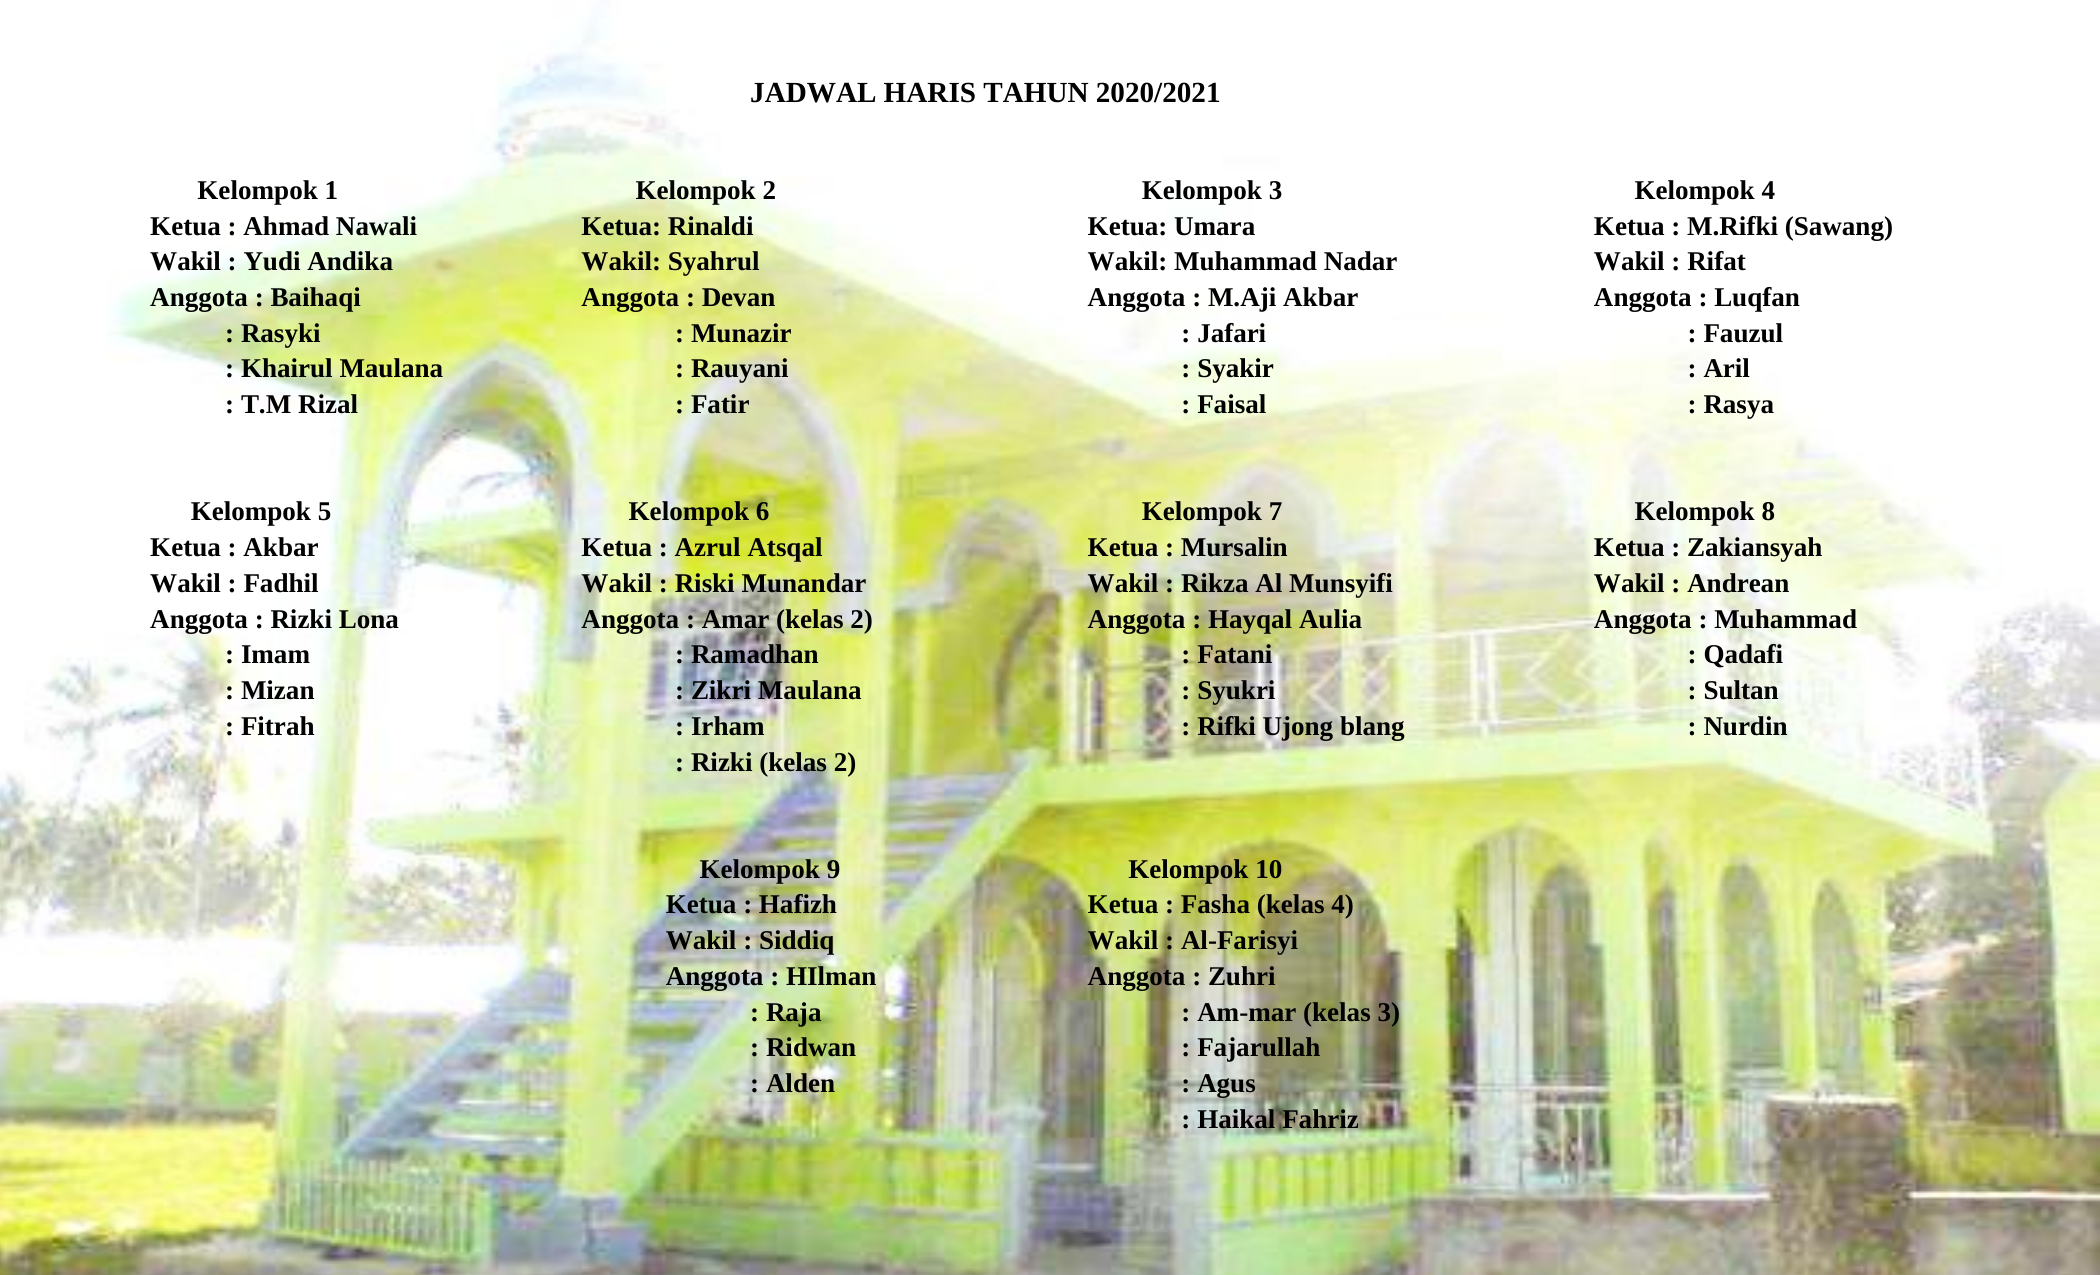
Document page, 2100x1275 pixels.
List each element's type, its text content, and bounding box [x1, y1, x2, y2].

text Wakil : Fadhil [150, 567, 506, 598]
text : Agus [1087, 1067, 2025, 1098]
text Ketua : Fasha (kelas 4) [1087, 888, 2025, 920]
text : Rasya [1594, 388, 2025, 419]
text Anggota : Amar (kelas 2) [581, 603, 1012, 634]
text Anggota : Devan [581, 281, 1012, 312]
text : Rifki Ujong blang [1087, 710, 1519, 741]
text : T.M Rizal [150, 388, 506, 419]
text : Ridwan [666, 1031, 1012, 1063]
text Wakil : Siddiq [666, 924, 1012, 955]
text Anggota : Hayqal Aulia [1087, 603, 1519, 634]
text : Fauzul [1594, 317, 2025, 348]
text JADWAL HARIS TAHUN 2020/2021 [600, 75, 2025, 108]
text Ketua : Akbar [150, 531, 506, 562]
text : Jafari [1087, 317, 1519, 348]
text : Am-mar (kelas 3) [1087, 996, 2025, 1027]
text Ketua : Zakiansyah [1594, 531, 2025, 562]
text Ketua : Hafizh [666, 888, 1012, 920]
text : Mizan [150, 674, 506, 705]
text : Rasyki [150, 317, 506, 348]
text Anggota : Zuhri [1087, 960, 2025, 991]
text Kelompok 5 [150, 496, 506, 527]
text : Ramadhan [581, 638, 1012, 669]
text : Fajarullah [1087, 1031, 2025, 1063]
text Anggota : Muhammad [1594, 603, 2025, 634]
picture [0, 0, 2100, 1275]
text Wakil: Syahrul [581, 245, 1012, 277]
text : Aril [1594, 353, 2025, 384]
text Kelompok 3 [1087, 174, 1519, 205]
text Anggota : M.Aji Akbar [1087, 281, 1519, 312]
text : Qadafi [1594, 638, 2025, 669]
text Ketua : M.Rifki (Sawang) [1594, 210, 2025, 241]
text : Rauyani [581, 353, 1012, 384]
text Wakil : Al-Farisyi [1087, 924, 2025, 955]
text : Sultan [1594, 674, 2025, 705]
text Kelompok 7 [1087, 496, 1519, 527]
text : Imam [150, 638, 506, 669]
text : Fitrah [150, 710, 506, 741]
text Ketua: Rinaldi [581, 210, 1012, 241]
text Wakil : Andrean [1594, 567, 2025, 598]
text : Irham [581, 710, 1012, 741]
text Ketua : Ahmad Nawali [150, 210, 506, 241]
text : Haikal Fahriz [1087, 1103, 2025, 1134]
text Kelompok 6 [581, 496, 1012, 527]
text : Rizki (kelas 2) [581, 746, 1012, 777]
text Wakil: Muhammad Nadar [1087, 245, 1519, 277]
text Ketua : Azrul Atsqal [581, 531, 1012, 562]
text Kelompok 4 [1594, 174, 2025, 205]
text : Zikri Maulana [581, 674, 1012, 705]
text Kelompok 2 [581, 174, 1012, 205]
text : Munazir [581, 317, 1012, 348]
text Kelompok 10 [1087, 853, 2025, 884]
text Anggota : HIlman [666, 960, 1012, 991]
text Anggota : Baihaqi [150, 281, 506, 312]
text : Syukri [1087, 674, 1519, 705]
text Ketua: Umara [1087, 210, 1519, 241]
text Wakil : Riski Munandar [581, 567, 1012, 598]
text : Khairul Maulana [150, 353, 506, 384]
text Kelompok 8 [1594, 496, 2025, 527]
text Wakil : Rifat [1594, 245, 2025, 277]
text Kelompok 1 [150, 174, 506, 205]
text Kelompok 9 [666, 853, 1012, 884]
text : Fatani [1087, 638, 1519, 669]
text Ketua : Mursalin [1087, 531, 1519, 562]
text Anggota : Luqfan [1594, 281, 2025, 312]
text : Alden [666, 1067, 1012, 1098]
text : Syakir [1087, 353, 1519, 384]
text : Fatir [581, 388, 1012, 419]
text : Faisal [1087, 388, 1519, 419]
text : Nurdin [1594, 710, 2025, 741]
text : Raja [666, 996, 1012, 1027]
text Wakil : Rikza Al Munsyifi [1087, 567, 1519, 598]
text Anggota : Rizki Lona [150, 603, 506, 634]
text Wakil : Yudi Andika [150, 245, 506, 277]
